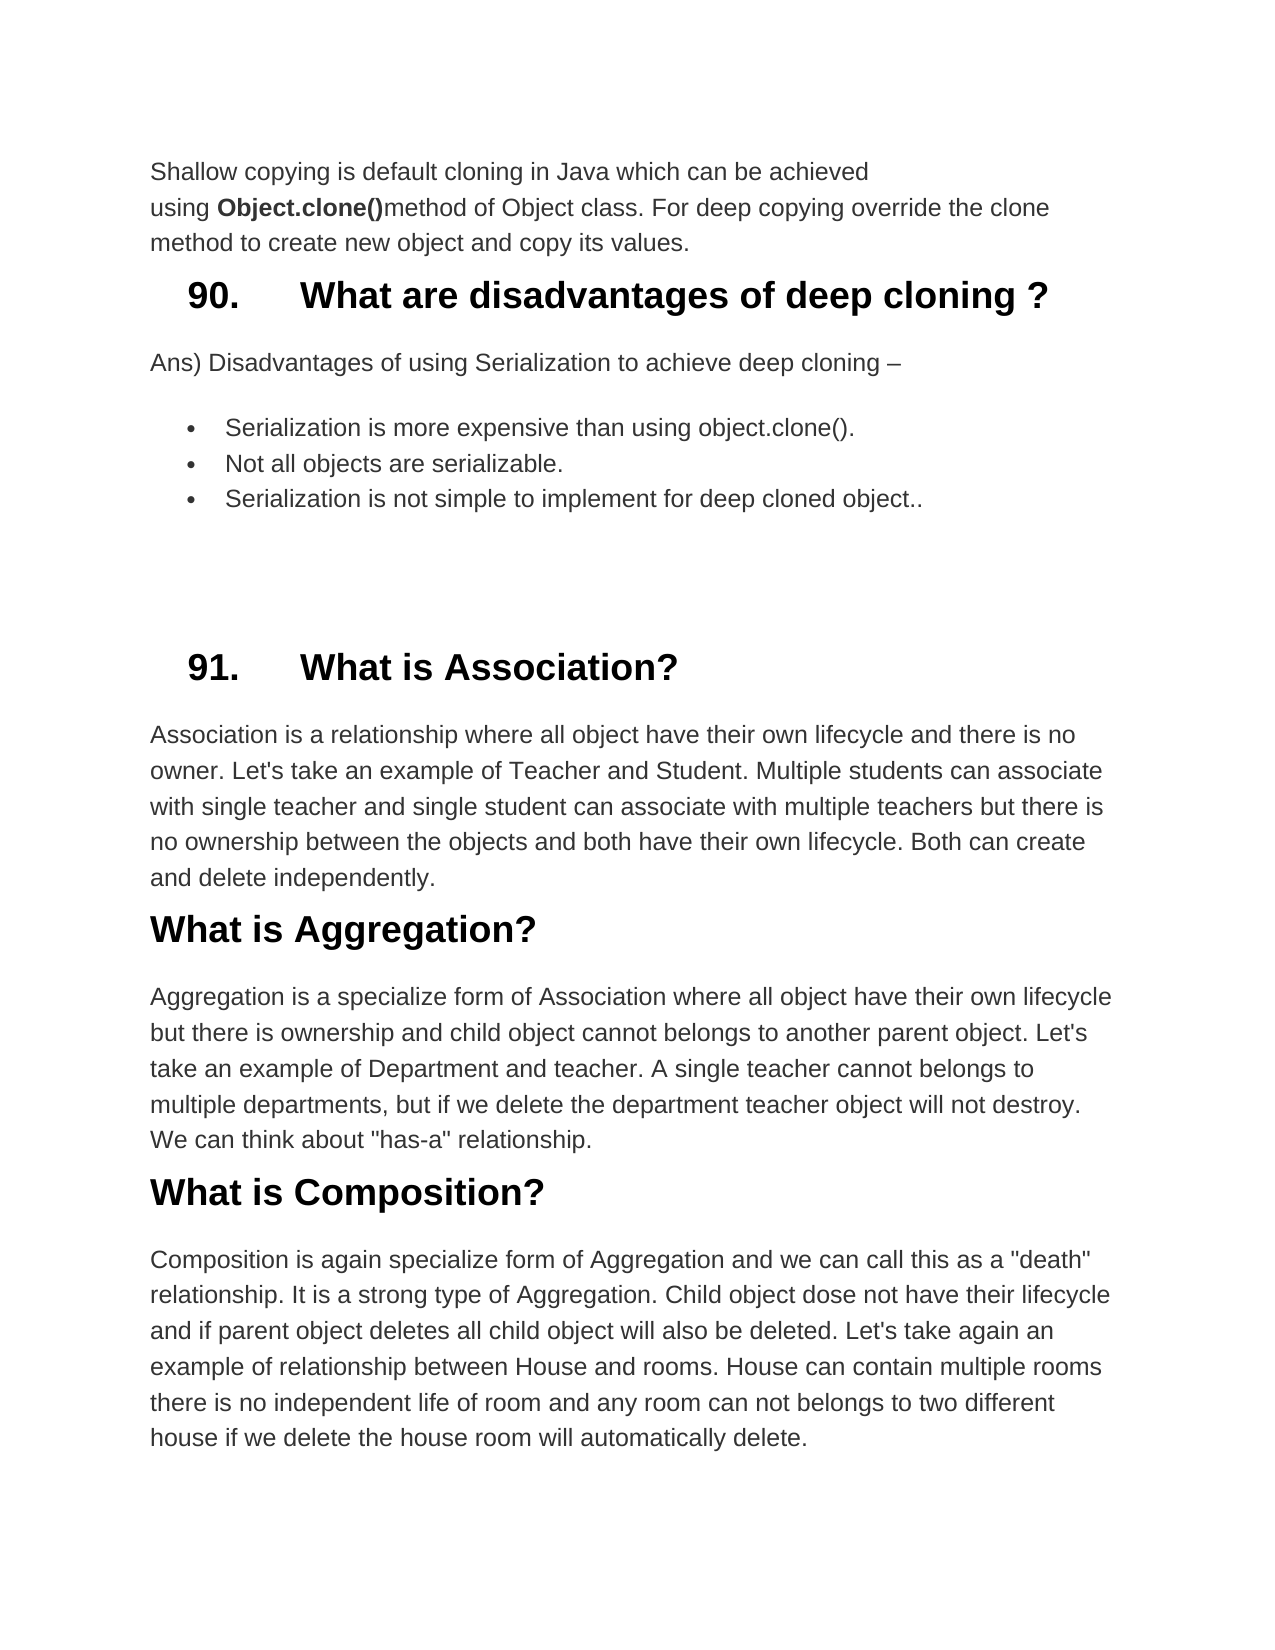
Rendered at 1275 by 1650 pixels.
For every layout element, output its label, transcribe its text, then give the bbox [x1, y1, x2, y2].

text Aggregation is a specialize form of Association where all object have their own lifecycle but there is ownership and child object cannot belongs to another parent object. Let's take an example of Department and teacher. A single teacher cannot belongs to multiple departments, but if we delete the department teacher object will not destroy. We can think about "has-a" relationship. [150, 975, 1125, 1154]
list What is Association? [187, 645, 1125, 688]
list Not all objects are serializable. [187, 442, 1125, 477]
list Serialization is not simple to implement for deep cloned object.. [187, 477, 1125, 513]
text Composition is again specialize form of Aggregation and we can call this as a "death" relationship. It is a strong type of Aggregation. Child object dose not have their lifecycle and if parent object deletes all child object will also be deleted. Let's take again an example of relationship between House and rooms. House can contain multiple rooms there is no independent life of room and any room can not belongs to two different house if we delete the house room will automatically delete. [150, 1238, 1125, 1452]
list Serialization is more expensive than using object.clone(). [187, 406, 1125, 442]
text Ans) Disadvantages of using Serialization to achieve deep cloning – [150, 341, 1125, 377]
text Shallow copying is default cloning in Java which can be achieved using Object.clone()method of Object class. For deep copying override the clone method to create new object and copy its values. [150, 150, 1125, 257]
subtitle What is Aggregation? [150, 907, 1125, 950]
subtitle What is Composition? [150, 1170, 1125, 1213]
text Association is a relationship where all object have their own lifecycle and there is no owner. Let's take an example of Teacher and Student. Multiple students can associate with single teacher and single student can associate with multiple teachers but there is no ownership between the objects and both have their own lifecycle. Both can create and delete independently. [150, 713, 1125, 892]
list What are disadvantages of deep cloning ? [187, 273, 1125, 316]
